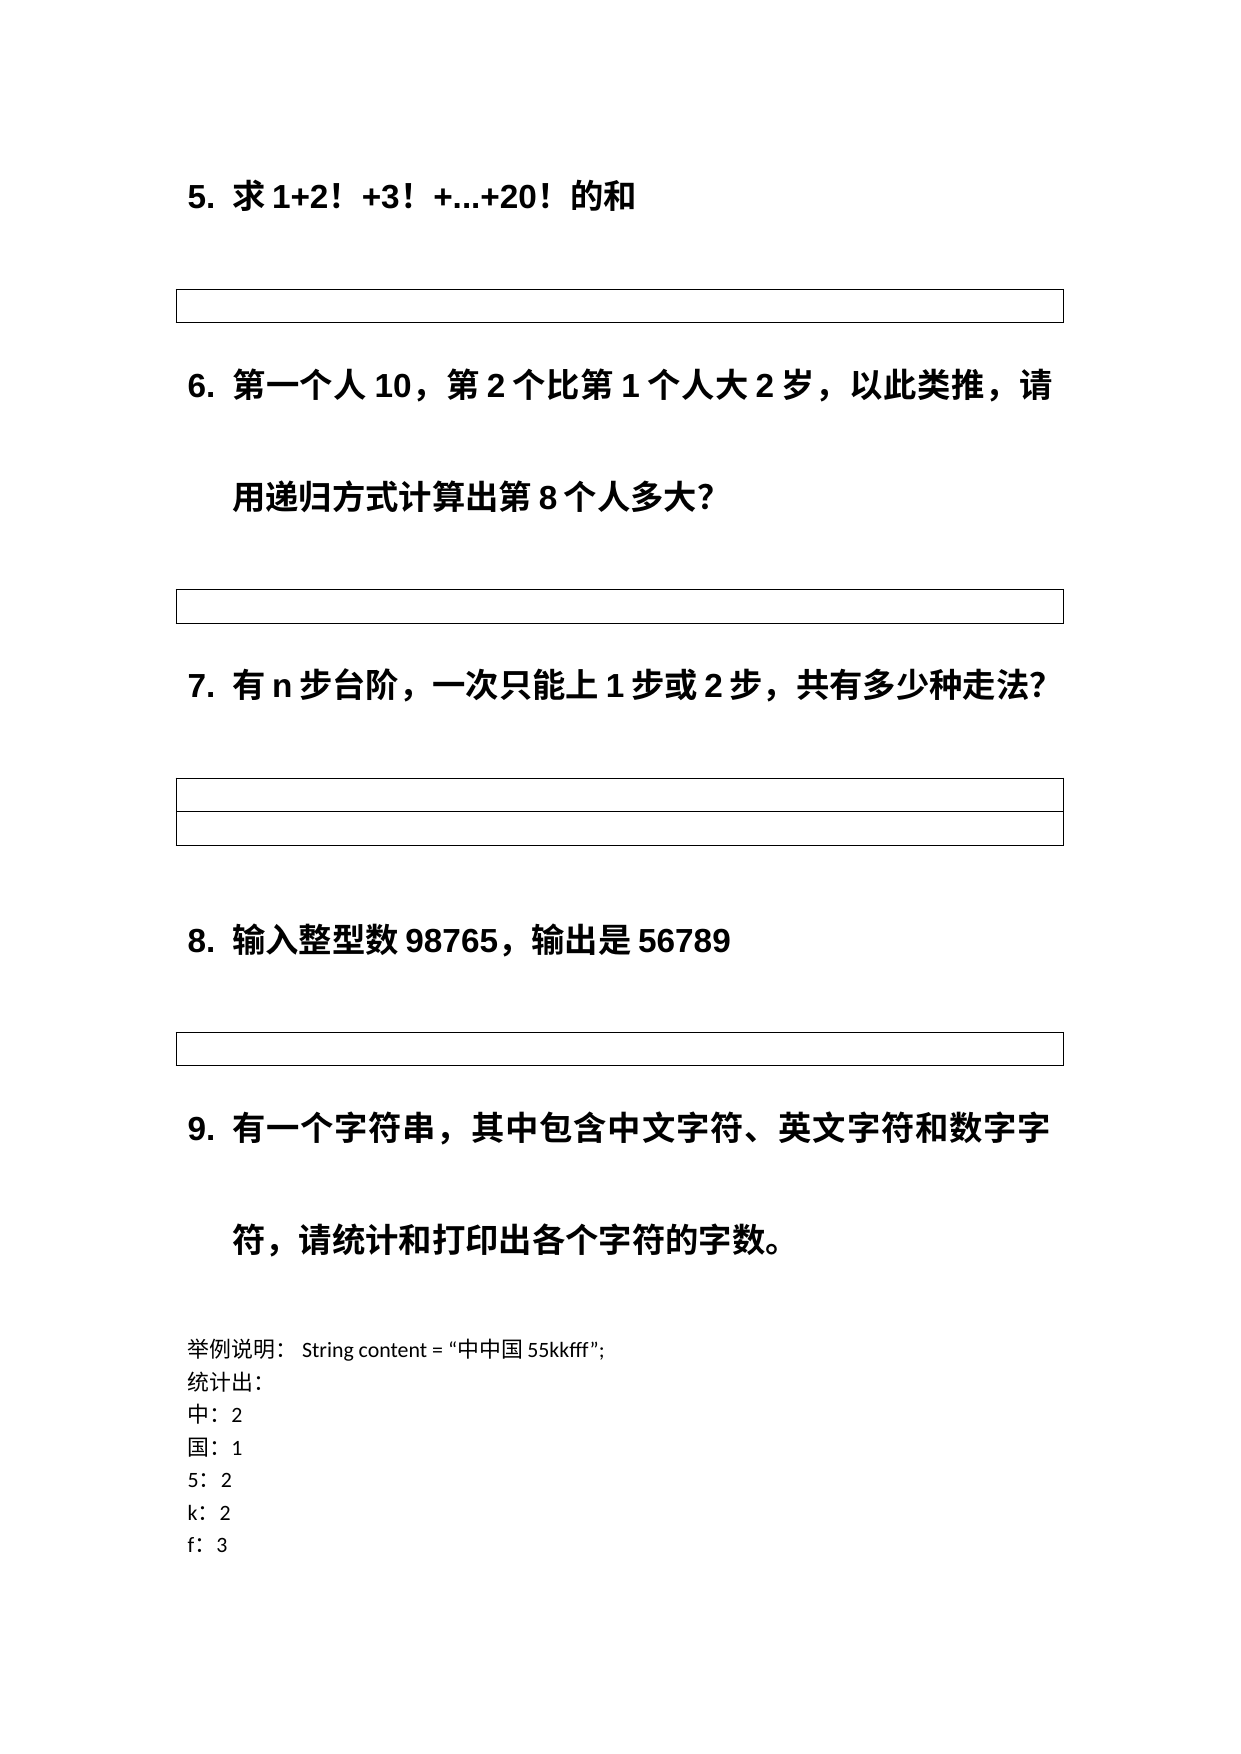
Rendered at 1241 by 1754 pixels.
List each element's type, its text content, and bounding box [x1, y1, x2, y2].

text 5：2 [187, 1462, 1053, 1494]
text 国：1 [187, 1429, 1053, 1462]
table_header [177, 1033, 1063, 1065]
table_header [177, 590, 1063, 622]
subtitle 输入整型数98765，输出是56789 [187, 905, 1053, 970]
subtitle 第一个人10，第2个比第1个人大2岁，以此类推，请用递归方式计算出第8个人多大？ [187, 350, 1053, 527]
table_cell [177, 812, 1063, 844]
table_header [177, 779, 1063, 811]
text k：2 [187, 1494, 1053, 1527]
subtitle 有n步台阶，一次只能上1步或2步，共有多少种走法？ [187, 651, 1053, 716]
text 统计出： [187, 1364, 1053, 1397]
table_header [177, 290, 1063, 322]
text f：3 [187, 1527, 1053, 1559]
subtitle 求1+2！+3！+...+20！的和 [187, 162, 1053, 227]
text 举例说明： String content = “中中国55kkfff”; [187, 1332, 1053, 1364]
subtitle 有一个字符串，其中包含中文字符、英文字符和数字字符，请统计和打印出各个字符的字数。 [187, 1093, 1053, 1270]
text 中：2 [187, 1397, 1053, 1429]
